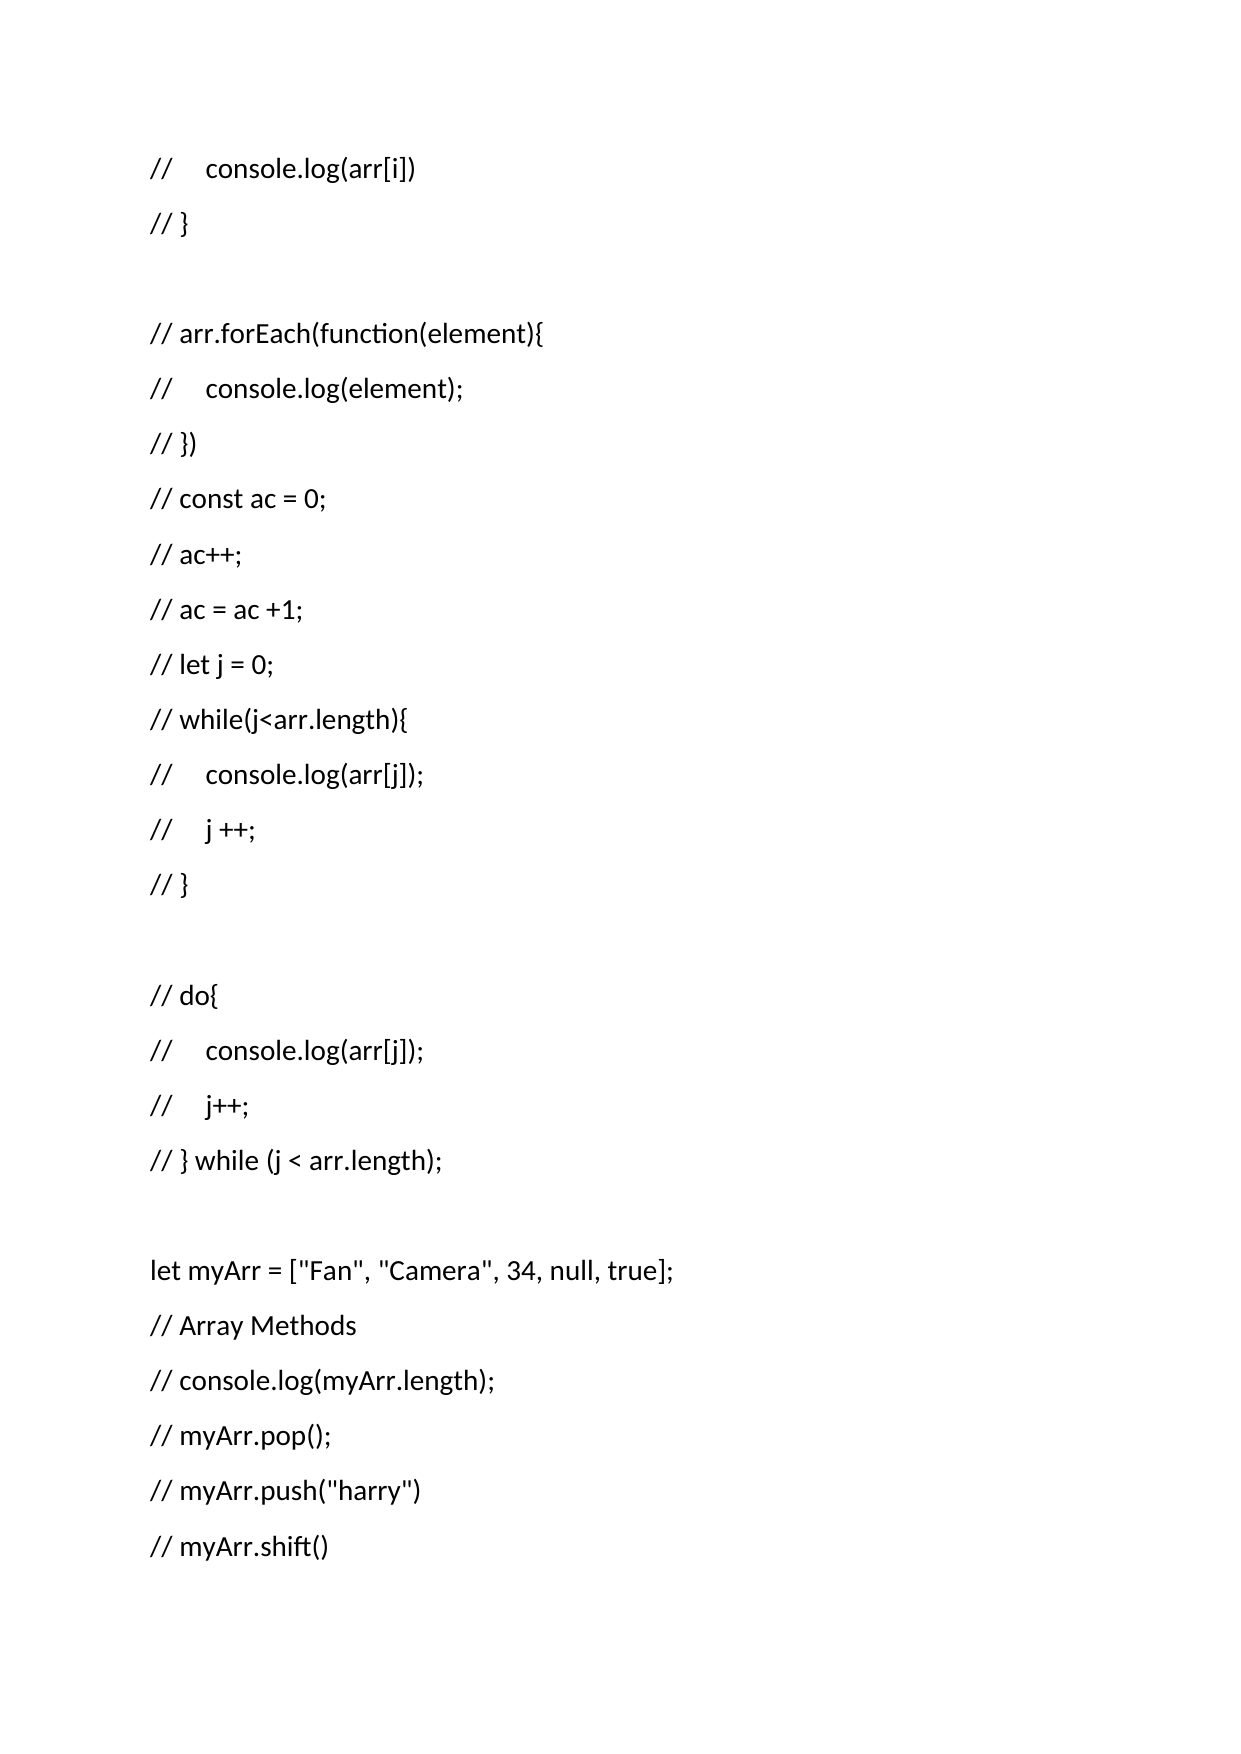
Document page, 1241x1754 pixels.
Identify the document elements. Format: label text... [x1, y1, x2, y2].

text // arr.forEach(function(element){ [150, 315, 1090, 351]
text // myArr.push("harry") [150, 1472, 1090, 1508]
text let myArr = ["Fan", "Camera", 34, null, true]; [150, 1252, 1090, 1288]
text // ac = ac +1; [150, 591, 1090, 626]
text // console.log(myArr.length); [150, 1362, 1090, 1398]
text // } [150, 866, 1090, 902]
text // j ++; [150, 811, 1090, 847]
text // do{ [150, 977, 1090, 1012]
text // console.log(arr[i]) [150, 150, 1090, 186]
text // j++; [150, 1087, 1090, 1122]
text // console.log(element); [150, 370, 1090, 406]
text // console.log(arr[j]); [150, 756, 1090, 792]
text // Array Methods [150, 1307, 1090, 1343]
text // ac++; [150, 536, 1090, 571]
text // myArr.shift() [150, 1528, 1090, 1563]
text // console.log(arr[j]); [150, 1032, 1090, 1067]
text // } while (j < arr.length); [150, 1142, 1090, 1177]
text // let j = 0; [150, 646, 1090, 682]
text // while(j<arr.length){ [150, 701, 1090, 737]
text // const ac = 0; [150, 481, 1090, 516]
text // }) [150, 426, 1090, 461]
text // } [150, 205, 1090, 241]
text // myArr.pop(); [150, 1417, 1090, 1453]
